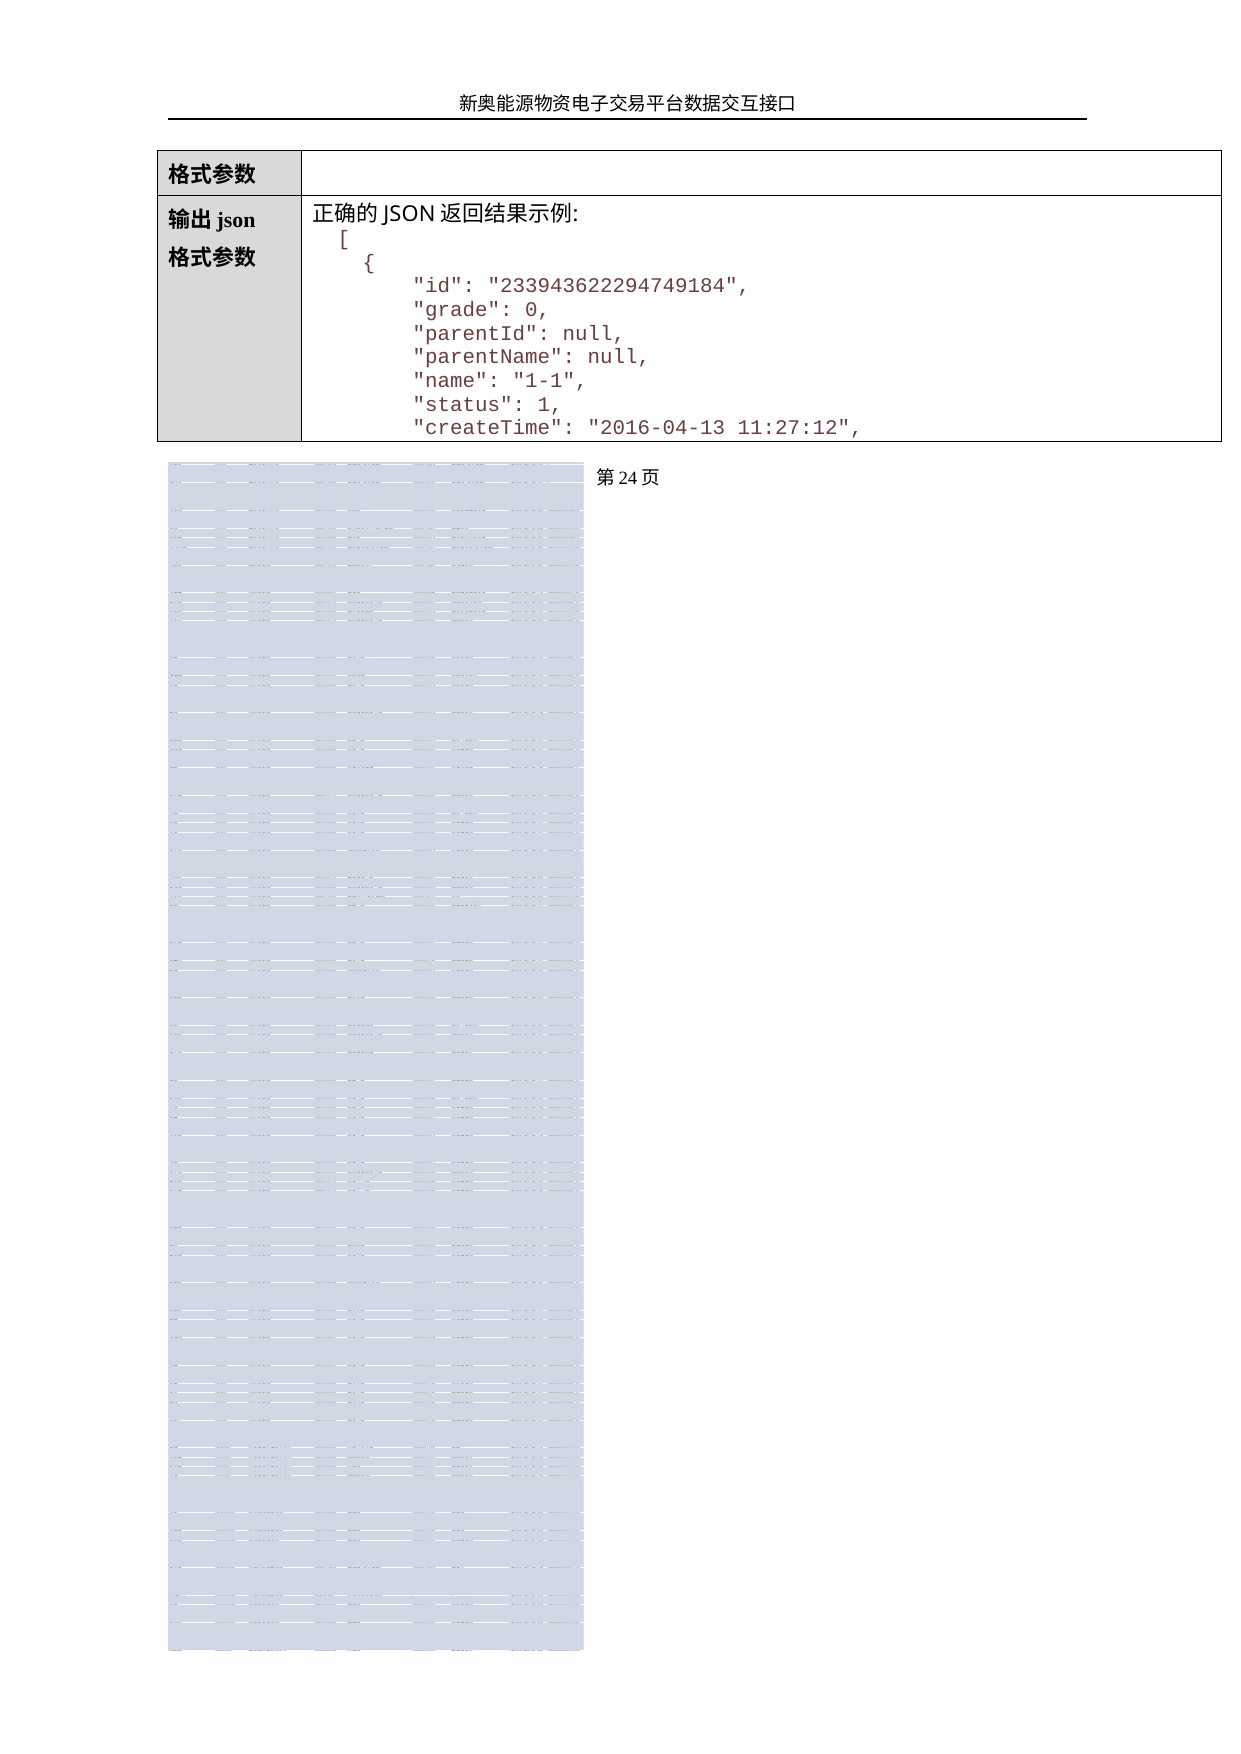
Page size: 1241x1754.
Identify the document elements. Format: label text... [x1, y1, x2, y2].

table_cell 空 [302, 151, 1221, 195]
table_cell 正确的JSON返回结果示例: [ { "id": "233943622294749184", "grade": 0, "parentId": null, "parentName": null, "name": "1-1", "status": 1, "createTime": "2016-04-13 11:27:12", "createBy": 1, "updateTime": "2016-04-23 10:30:05", "updateBy": 1, "children": null }, { "id": "234350991874150400", "grade": 0, "parentId": null, "parentName": null, "name": "2-1", "status": 1, "createTime": "2016-04-14 14:25:57", "createBy": 1, "updateTime": "2016-04-15 17:33:16", "updateBy": 1, "children": null } ] 错误的JSON返回示例: 空 [302, 196, 1221, 441]
table_cell 输入json 格式参数 [158, 151, 301, 195]
table_cell 输出json 格式参数 [158, 196, 301, 441]
